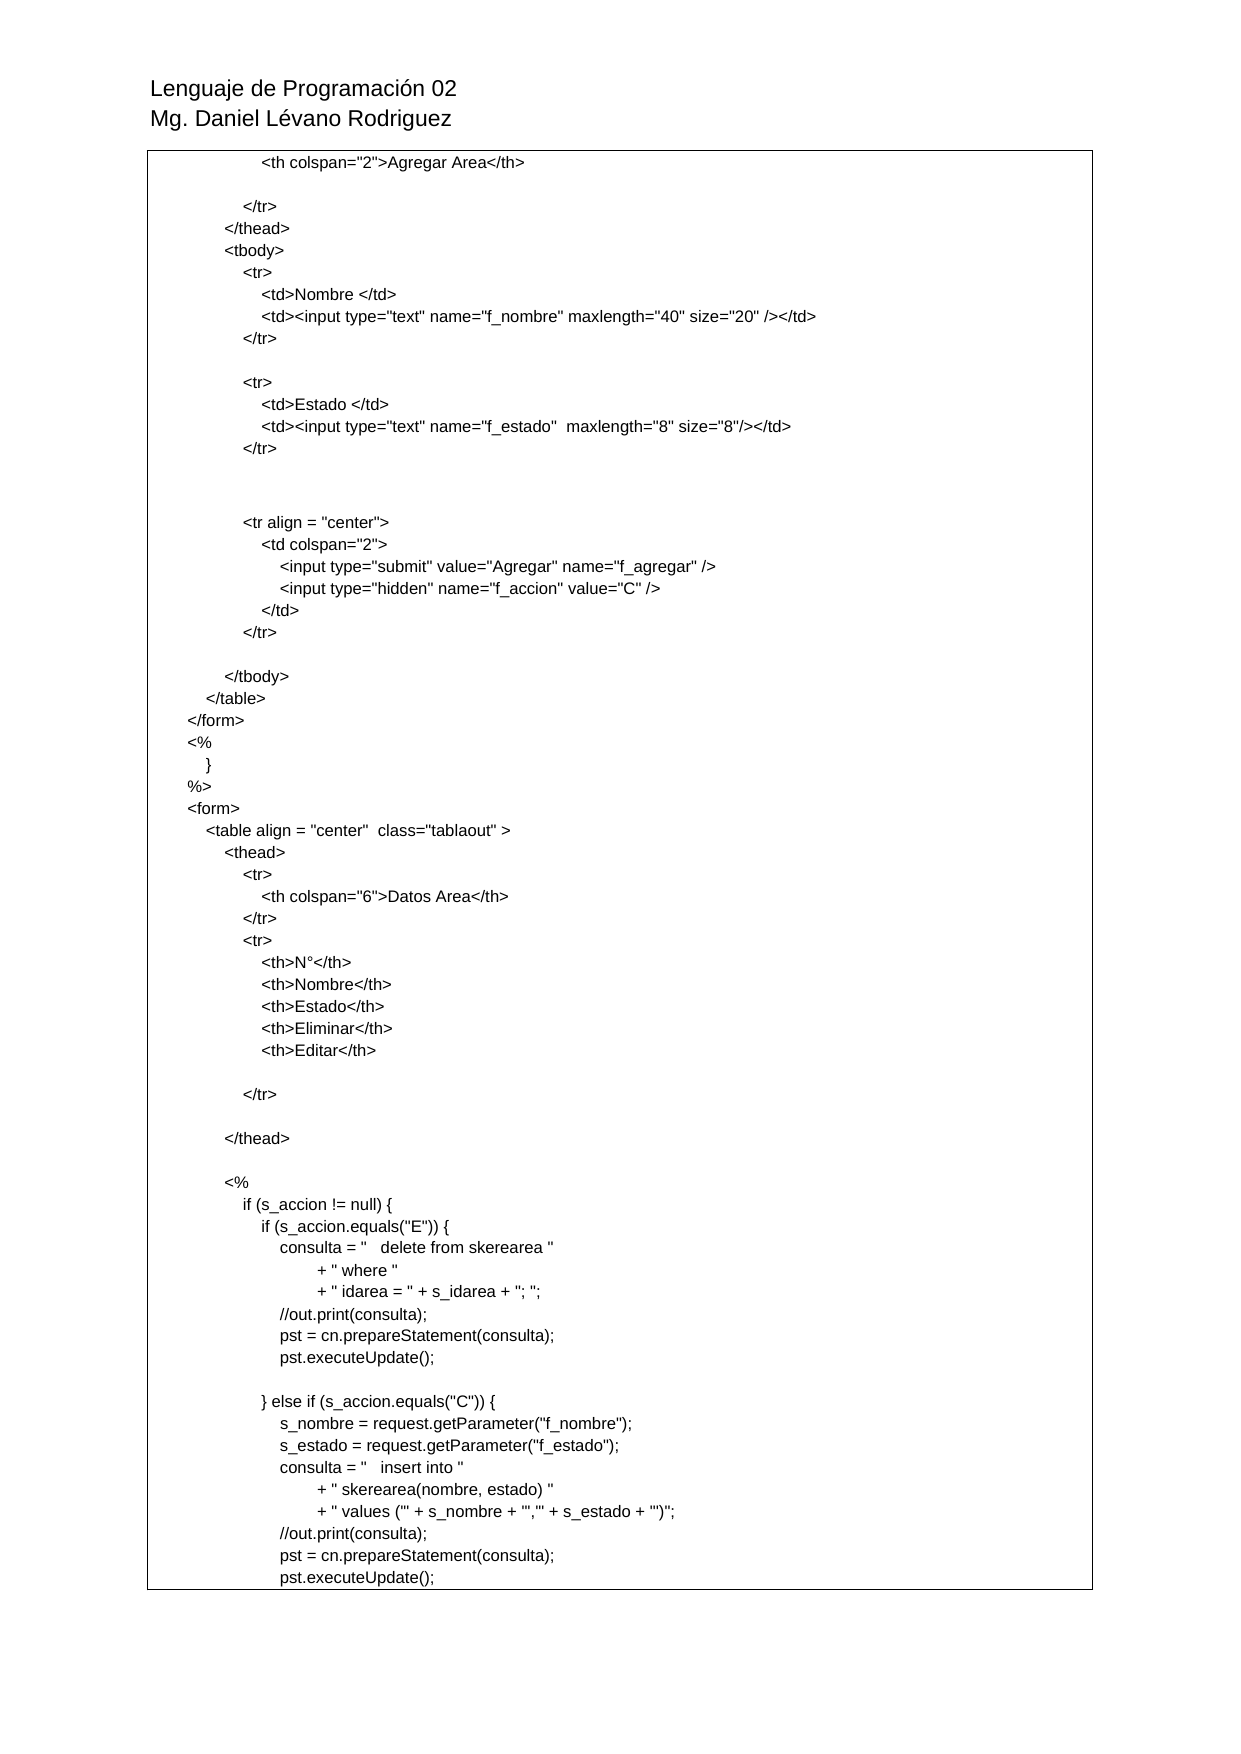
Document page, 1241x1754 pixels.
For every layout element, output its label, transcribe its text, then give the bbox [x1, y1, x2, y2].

text <tbody> [148, 238, 1092, 260]
text </tbody> [148, 664, 1092, 686]
text <th colspan="2">Agregar Area</th> [148, 151, 1092, 172]
text } [148, 752, 1092, 774]
text </tr> [148, 1081, 1092, 1104]
text if (s_accion.equals("E")) { [148, 1213, 1092, 1235]
text + " skerearea(nombre, estado) " [148, 1477, 1092, 1499]
text <td colspan="2"> [148, 532, 1092, 554]
text <tr> [148, 260, 1092, 282]
text <table align = "center" class="tablaout" > [148, 818, 1092, 839]
text } else if (s_accion.equals("C")) { [148, 1389, 1092, 1411]
text %> [148, 774, 1092, 796]
text <td>Nombre </td> [148, 282, 1092, 304]
text <th>Editar</th> [148, 1037, 1092, 1060]
text <tr> [148, 370, 1092, 392]
text <th>Nombre</th> [148, 971, 1092, 993]
text pst = cn.prepareStatement(consulta); [148, 1543, 1092, 1565]
text + " where " [148, 1257, 1092, 1279]
text </table> [148, 686, 1092, 708]
text pst.executeUpdate(); [148, 1565, 1092, 1589]
text </tr> [148, 436, 1092, 458]
text //out.print(consulta); [148, 1301, 1092, 1323]
text if (s_accion != null) { [148, 1191, 1092, 1213]
text s_nombre = request.getParameter("f_nombre"); [148, 1411, 1092, 1433]
text </tr> [148, 326, 1092, 348]
text + " values ('" + s_nombre + "','" + s_estado + "')"; [148, 1499, 1092, 1521]
text consulta = " delete from skerearea " [148, 1235, 1092, 1257]
text + " idarea = " + s_idarea + "; "; [148, 1279, 1092, 1301]
text <th>Estado</th> [148, 993, 1092, 1015]
text <tr> [148, 862, 1092, 883]
text </thead> [148, 216, 1092, 238]
text //out.print(consulta); [148, 1521, 1092, 1543]
text <thead> [148, 839, 1092, 862]
text </tr> [148, 194, 1092, 216]
text </td> [148, 598, 1092, 620]
text </form> [148, 708, 1092, 730]
text <tr align = "center"> [148, 510, 1092, 532]
text <th>N°</th> [148, 949, 1092, 971]
text pst.executeUpdate(); [148, 1345, 1092, 1367]
text <% [148, 1169, 1092, 1191]
text <td>Estado </td> [148, 392, 1092, 414]
text pst = cn.prepareStatement(consulta); [148, 1323, 1092, 1345]
text s_estado = request.getParameter("f_estado"); [148, 1433, 1092, 1455]
text <% [148, 730, 1092, 752]
text </tr> [148, 620, 1092, 642]
text <input type="hidden" name="f_accion" value="C" /> [148, 576, 1092, 598]
text </tr> [148, 906, 1092, 927]
text <th colspan="6">Datos Area</th> [148, 883, 1092, 906]
text <td><input type="text" name="f_estado" maxlength="8" size="8"/></td> [148, 414, 1092, 436]
text </thead> [148, 1125, 1092, 1148]
text <form> [148, 796, 1092, 818]
text <input type="submit" value="Agregar" name="f_agregar" /> [148, 554, 1092, 576]
text <tr> [148, 927, 1092, 949]
text <th>Eliminar</th> [148, 1015, 1092, 1037]
text <td><input type="text" name="f_nombre" maxlength="40" size="20" /></td> [148, 304, 1092, 326]
text consulta = " insert into " [148, 1455, 1092, 1477]
